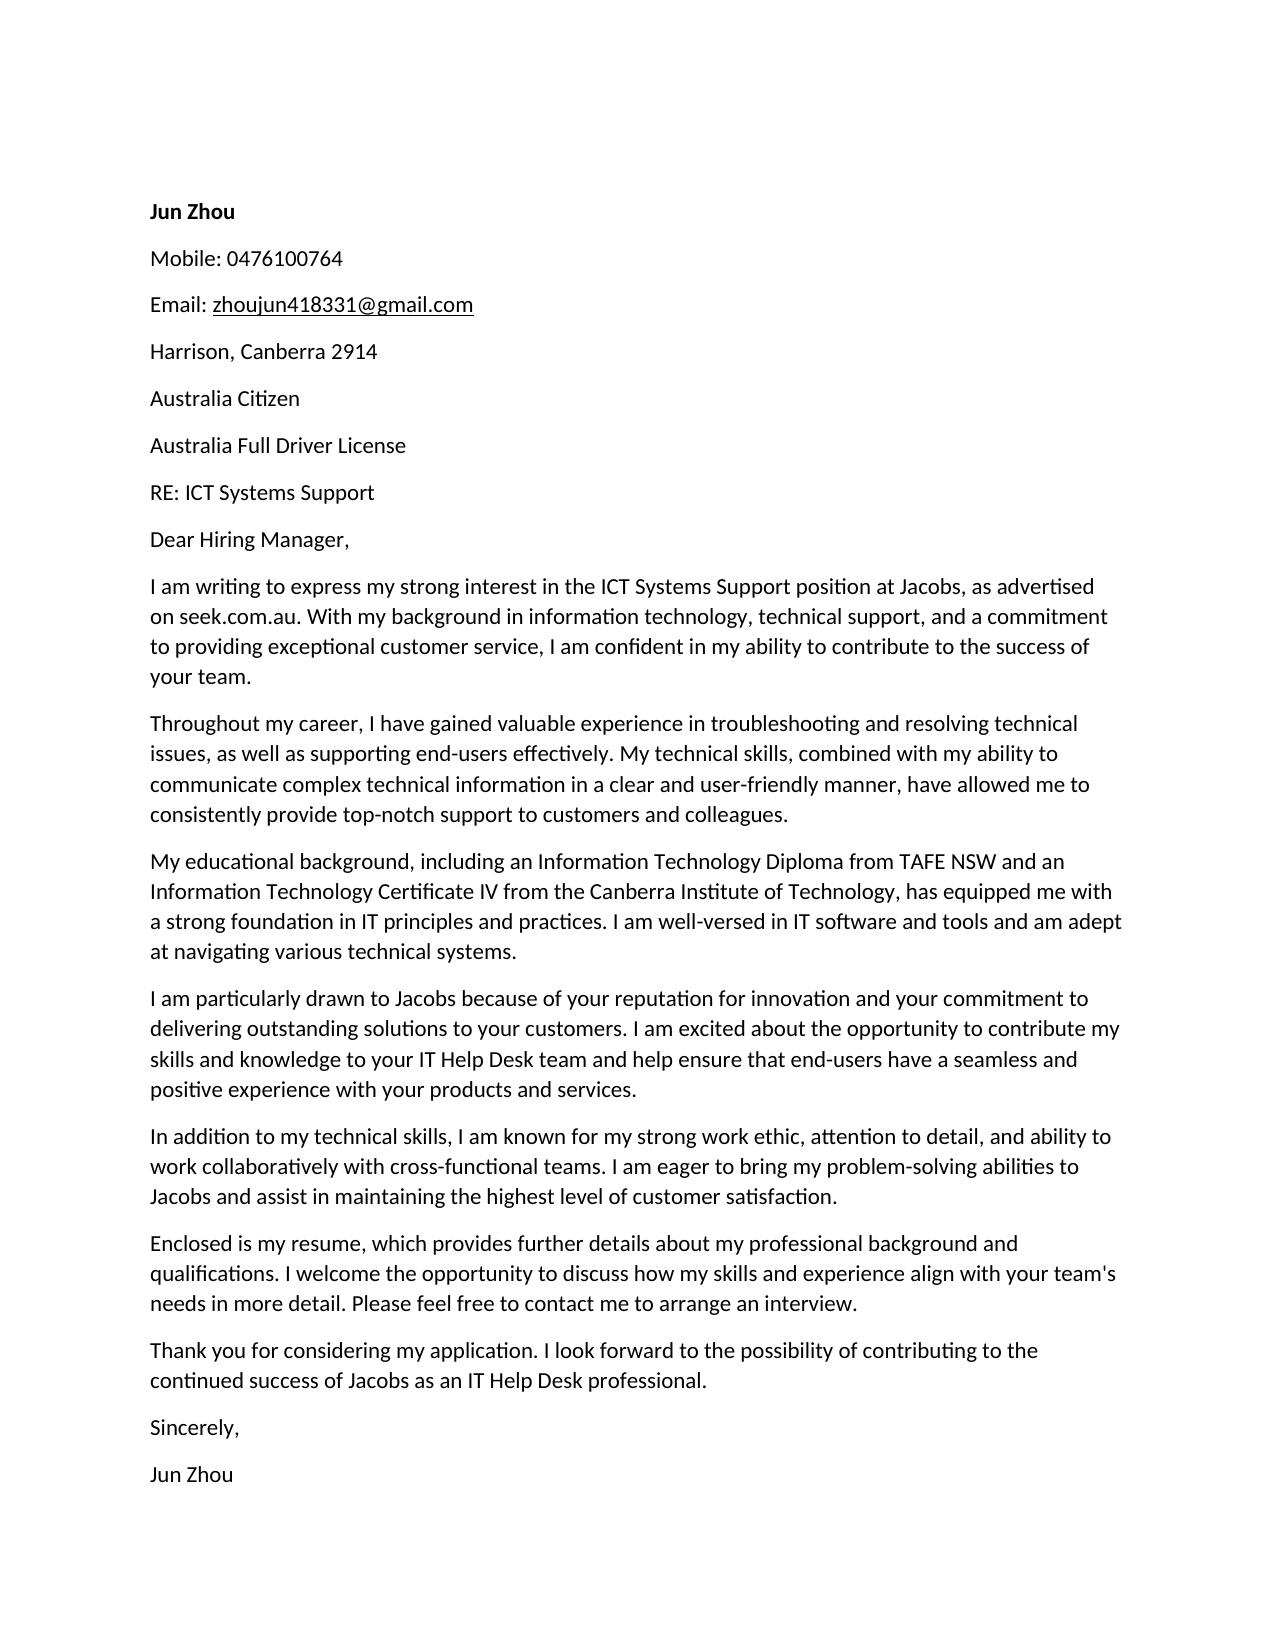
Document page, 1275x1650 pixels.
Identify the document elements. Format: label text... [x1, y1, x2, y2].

text Mobile: 0476100764 [150, 244, 1125, 272]
text My educational background, including an Information Technology Diploma from TAFE NSW and an Information Technology Certificate IV from the Canberra Institute of Technology, has equipped me with a strong foundation in IT principles and practices. I am well-versed in IT software and tools and am adept at navigating various technical systems. [150, 847, 1125, 966]
text In addition to my technical skills, I am known for my strong work ethic, attention to detail, and ability to work collaboratively with cross-functional teams. I am eager to bring my problem-solving abilities to Jacobs and assist in maintaining the highest level of customer satisfaction. [150, 1122, 1125, 1210]
text Thank you for considering my application. I look forward to the possibility of contributing to the continued success of Jacobs as an IT Help Desk professional. [150, 1336, 1125, 1395]
text Harrison, Canberra 2914 [150, 337, 1125, 366]
text Dear Hiring Manager, [150, 525, 1125, 553]
text I am writing to express my strong interest in the ICT Systems Support position at Jacobs, as advertised on seek.com.au. With my background in information technology, technical support, and a commitment to providing exceptional customer service, I am confident in my ability to contribute to the success of your team. [150, 572, 1125, 691]
text Email: zhoujun418331@gmail.com [150, 291, 1125, 319]
text RE: ICT Systems Support [150, 478, 1125, 506]
text Jun Zhou [150, 1460, 1125, 1488]
text Australia Full Driver License [150, 431, 1125, 459]
text I am particularly drawn to Jacobs because of your reputation for innovation and your commitment to delivering outstanding solutions to your customers. I am excited about the opportunity to contribute my skills and knowledge to your IT Help Desk team and help ensure that end-users have a seamless and positive experience with your products and services. [150, 984, 1125, 1103]
text Throughout my career, I have gained valuable experience in troubleshooting and resolving technical issues, as well as supporting end-users effectively. My technical skills, combined with my ability to communicate complex technical information in a clear and user-friendly manner, have allowed me to consistently provide top-notch support to customers and colleagues. [150, 709, 1125, 828]
text Enclosed is my resume, which provides further details about my professional background and qualifications. I welcome the opportunity to discuss how my skills and experience align with your team's needs in more detail. Please feel free to contact me to arrange an interview. [150, 1229, 1125, 1318]
text Sincerely, [150, 1413, 1125, 1442]
text Australia Citizen [150, 384, 1125, 412]
text Jun Zhou [150, 197, 1125, 225]
